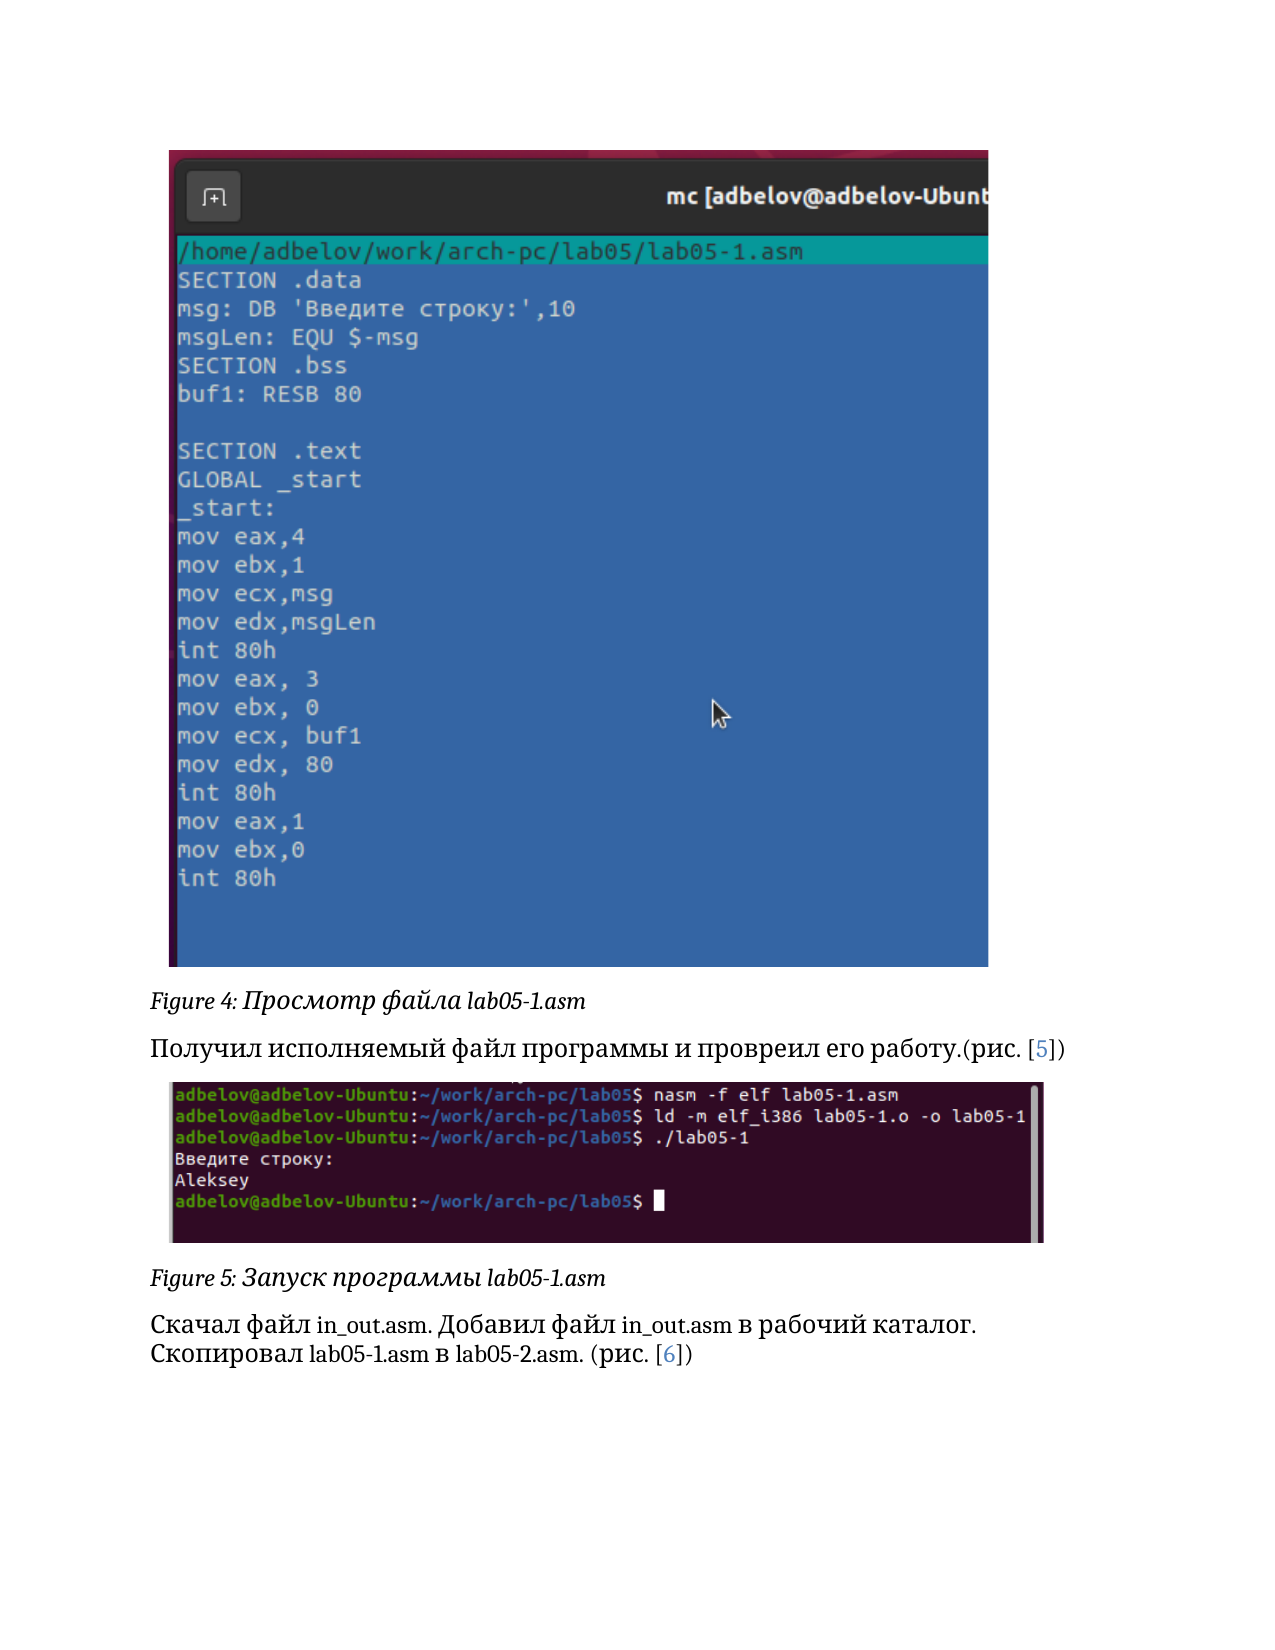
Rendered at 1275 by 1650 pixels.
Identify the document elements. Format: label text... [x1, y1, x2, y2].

picture [168, 1082, 1044, 1243]
text Получил исполняемый файл программы и провреил его работу.(рис. [5]) [150, 1035, 1125, 1063]
text Figure 5: Запуск программы lab05-1.asm [150, 1263, 1125, 1292]
picture [168, 150, 989, 967]
text Figure 4: Просмотр файла lab05-1.asm [150, 987, 1125, 1016]
text Скачал файл in_out.asm. Добавил файл in_out.asm в рабочий каталог. Скопировал lab05-1.asm в lab05-2.asm. (рис. [6]) [150, 1311, 1125, 1368]
